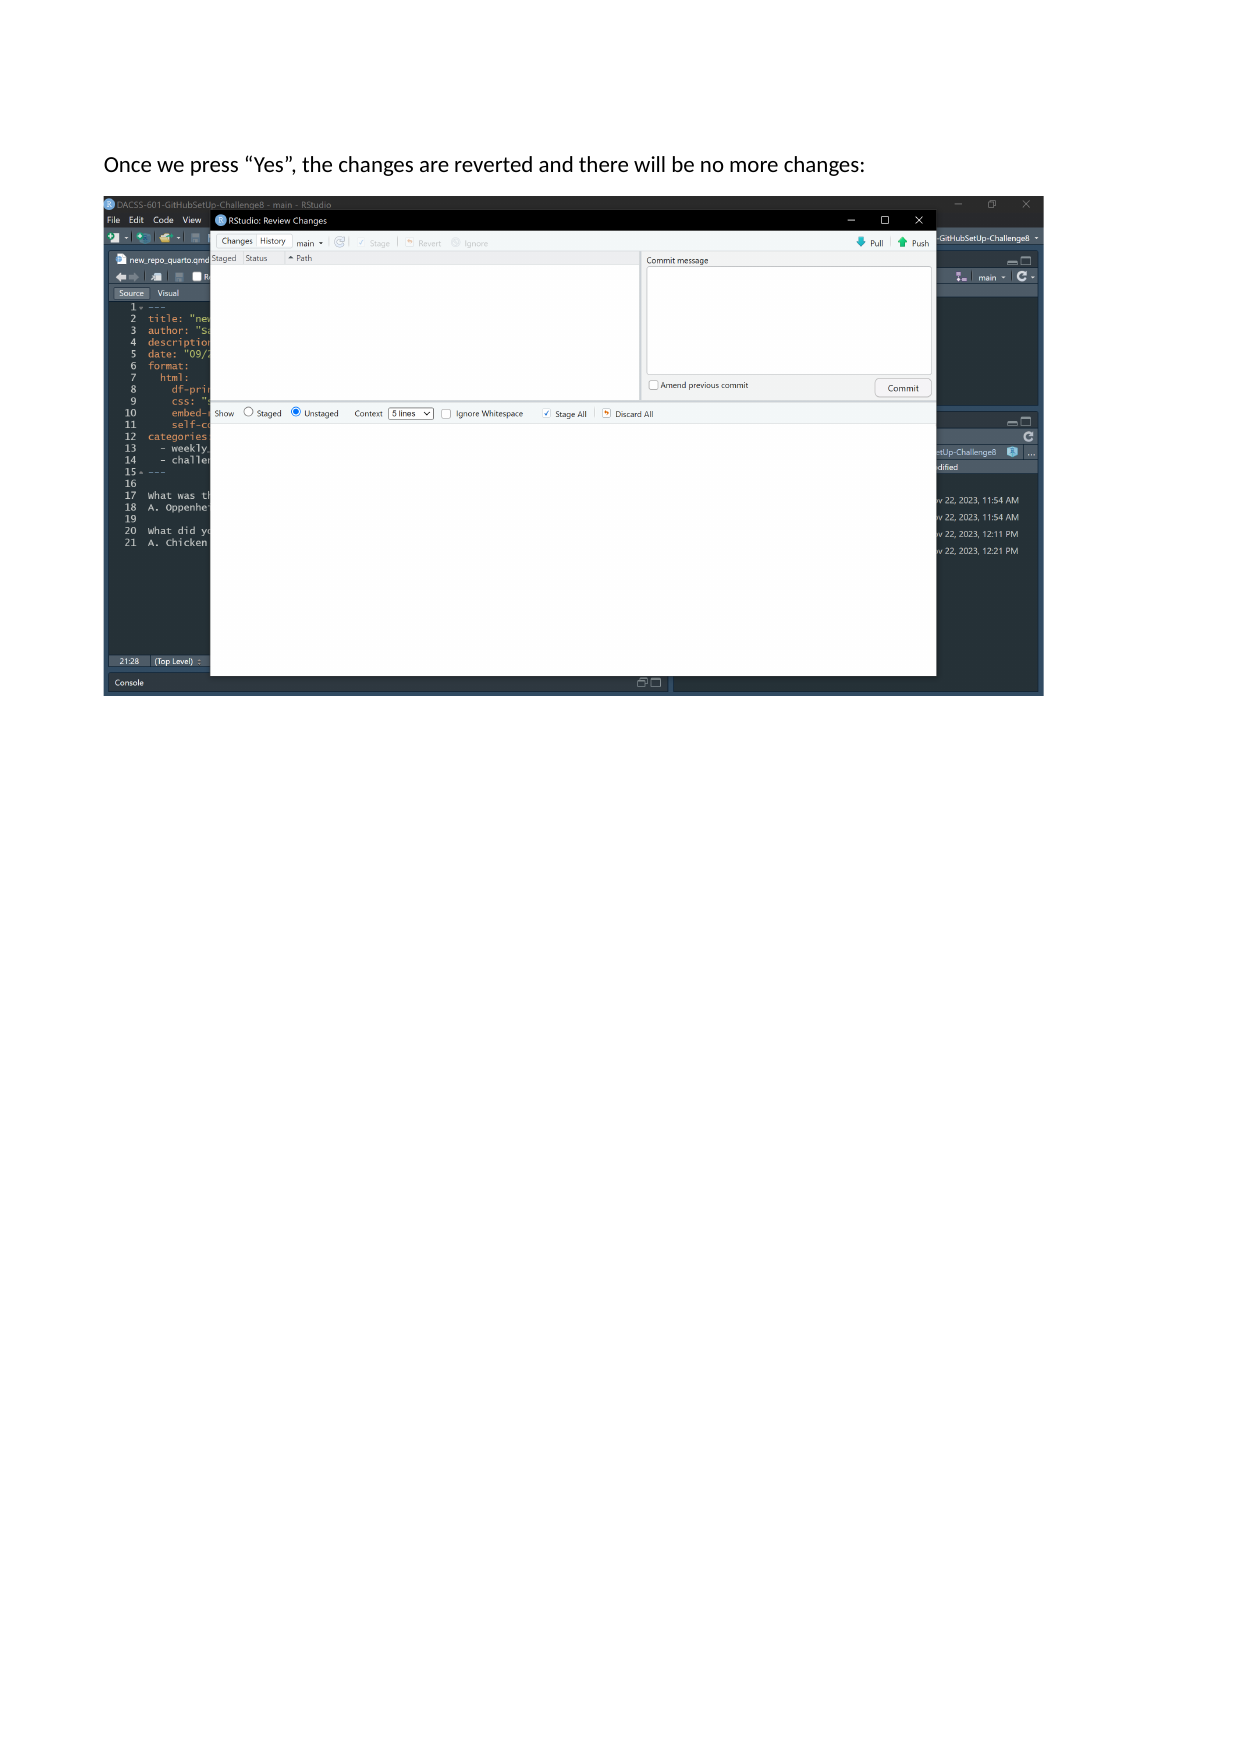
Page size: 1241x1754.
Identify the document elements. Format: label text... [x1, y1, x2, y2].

text Once we press “Yes”, the changes are reverted and there will be no more changes: [103, 150, 1167, 178]
picture [103, 196, 1044, 696]
